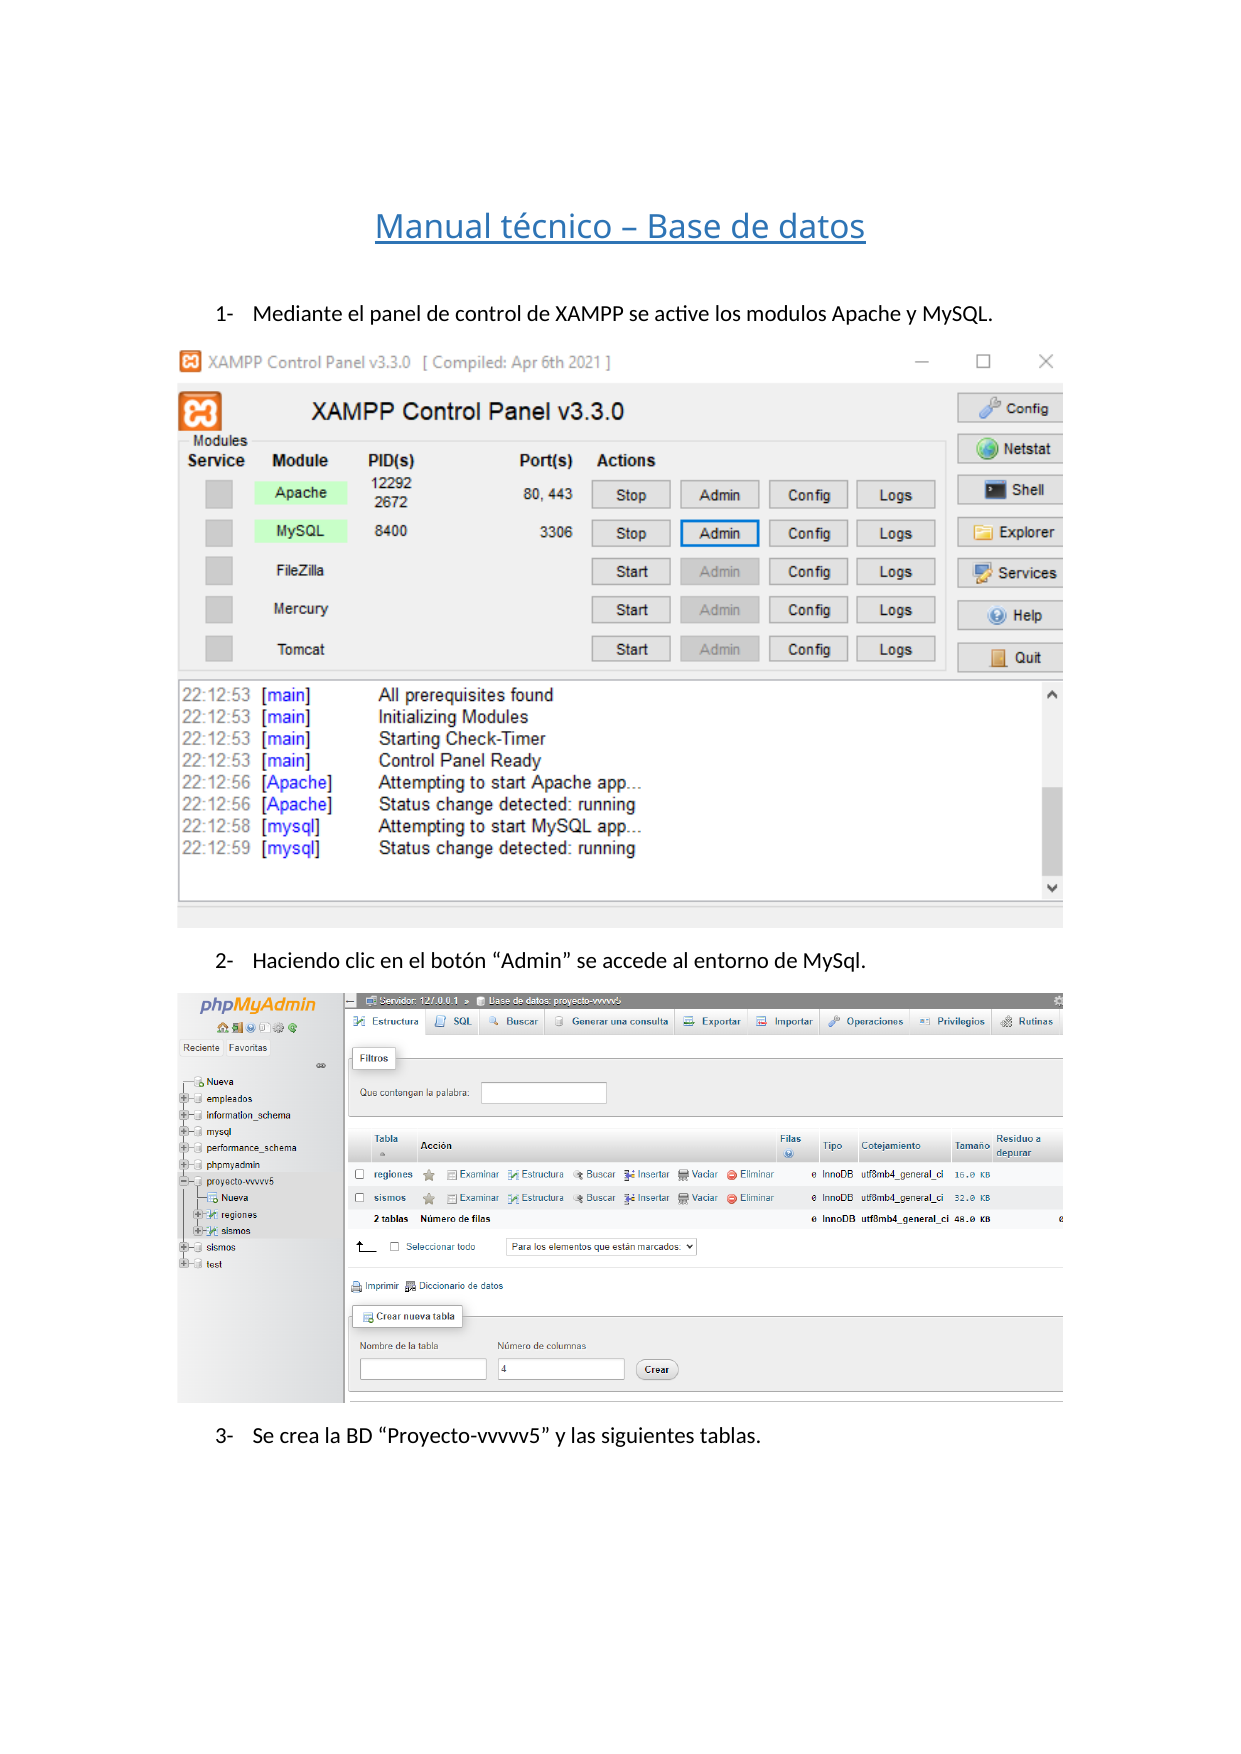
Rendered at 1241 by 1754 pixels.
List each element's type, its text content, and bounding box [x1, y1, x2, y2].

list Se crea la BD “Proyecto-vvvvv5” y las siguientes tablas. [215, 1422, 1063, 1449]
list Mediante el panel de control de XAMPP se active los modulos Apache y MySQL. [215, 299, 1063, 327]
picture [177, 993, 1063, 1403]
picture [177, 345, 1063, 928]
subtitle Manual técnico – Base de datos [177, 203, 1063, 248]
list Haciendo clic en el botón “Admin” se accede al entorno de MySql. [215, 946, 1063, 974]
